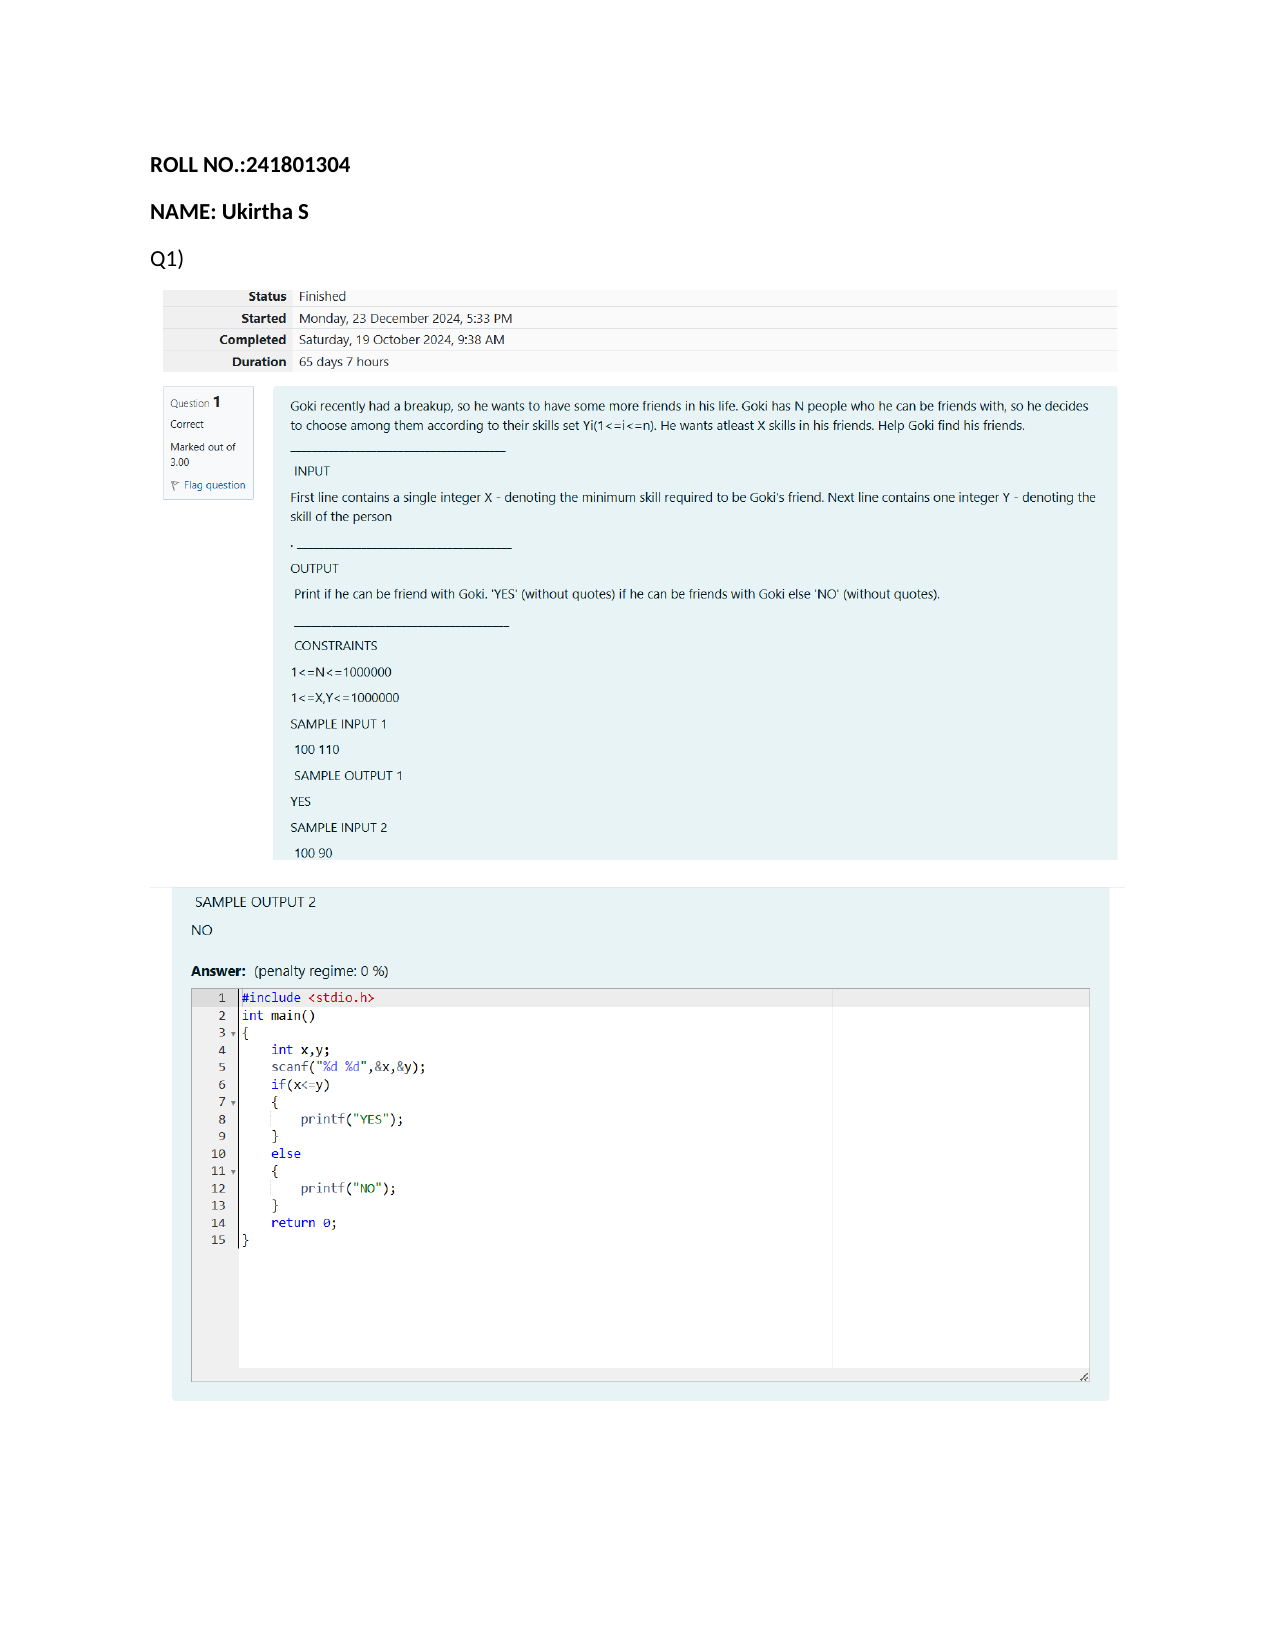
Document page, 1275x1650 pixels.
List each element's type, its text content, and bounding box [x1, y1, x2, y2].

text NAME: Ukirtha S [150, 197, 1125, 225]
picture [150, 290, 1125, 860]
picture [150, 878, 1125, 1408]
text Q1) [150, 244, 1125, 272]
text ROLL NO.:241801304 [150, 150, 1125, 178]
